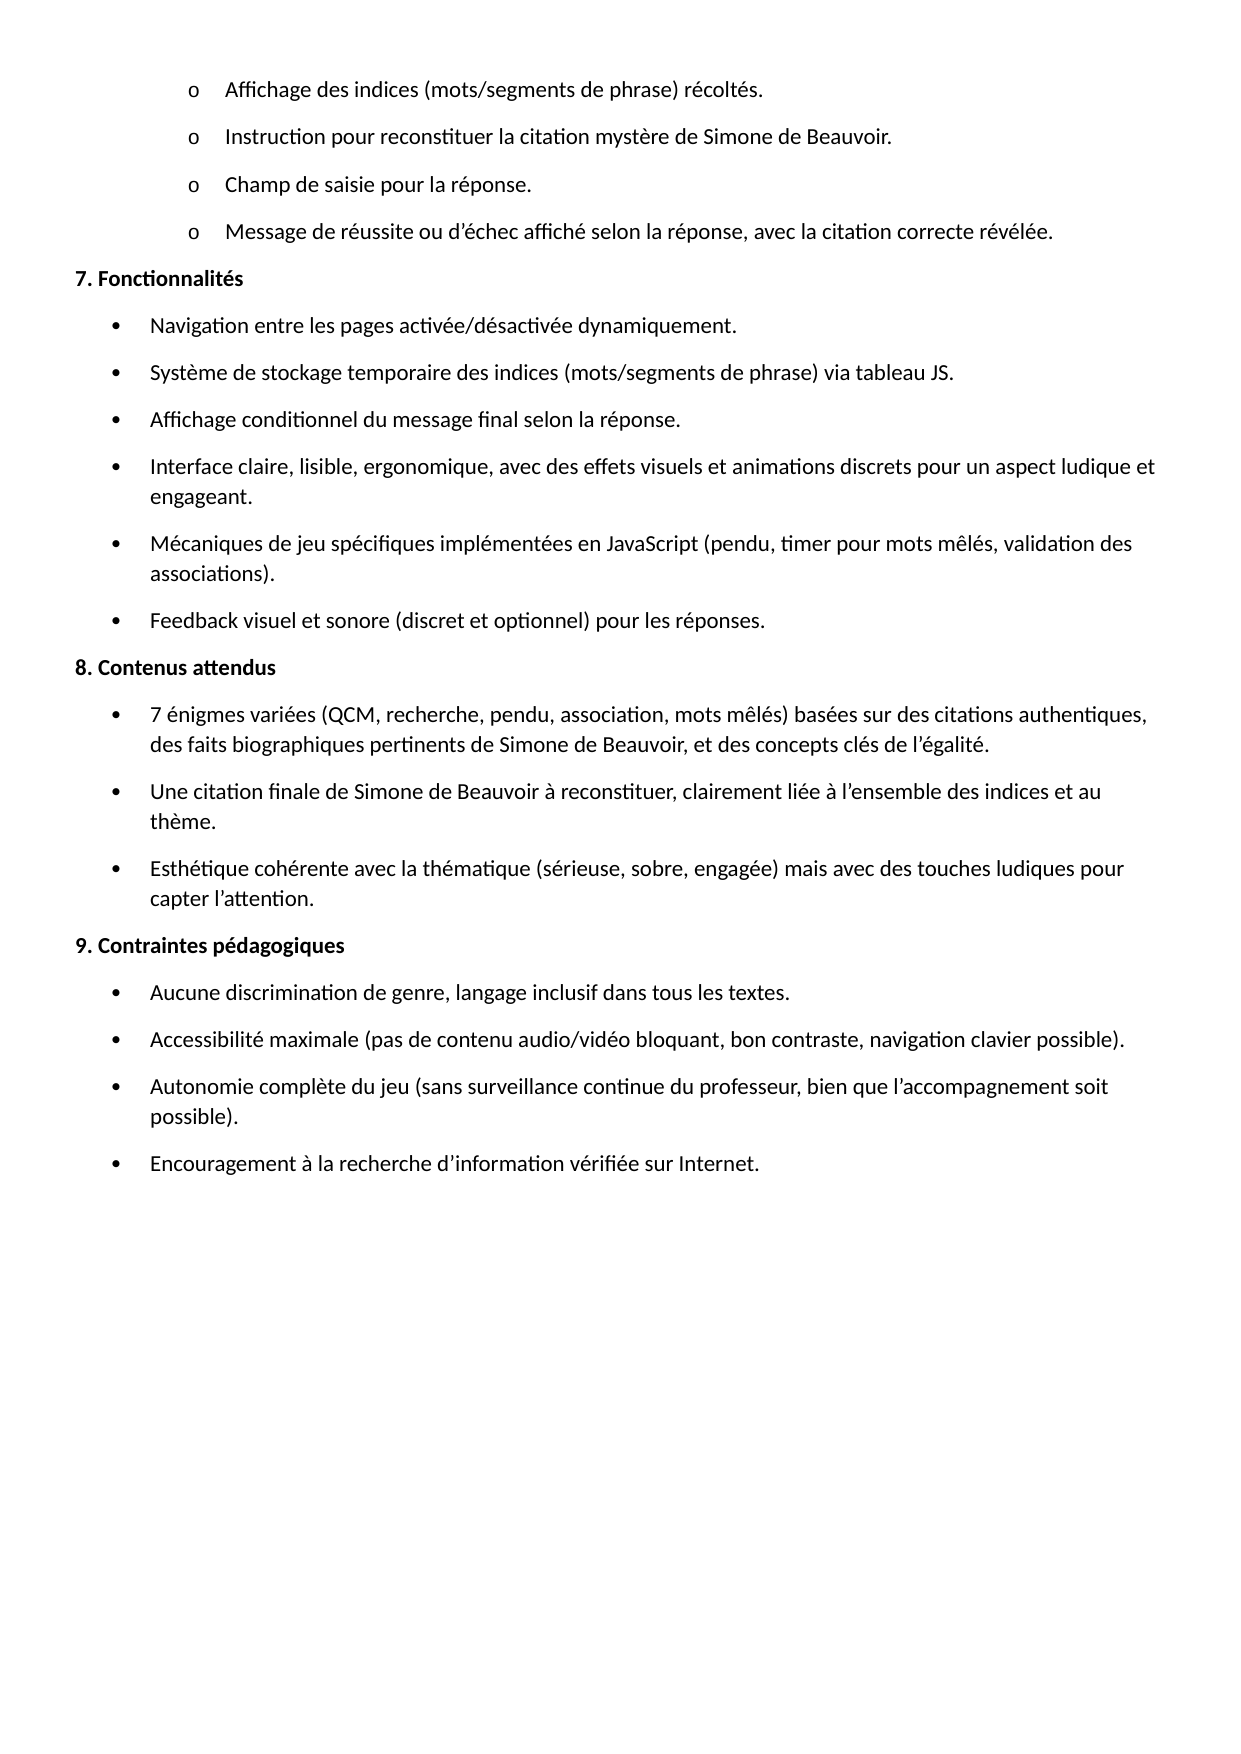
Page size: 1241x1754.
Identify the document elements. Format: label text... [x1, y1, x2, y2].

list Feedback visuel et sonore (discret et optionnel) pour les réponses. [112, 606, 1165, 634]
list Interface claire, lisible, ergonomique, avec des effets visuels et animations discrets pour un aspect ludique et engageant. [112, 452, 1165, 510]
list Système de stockage temporaire des indices (mots/segments de phrase) via tableau JS. [112, 358, 1165, 386]
list Aucune discrimination de genre, langage inclusif dans tous les textes. [112, 978, 1165, 1006]
list Message de réussite ou d’échec affiché selon la réponse, avec la citation correcte révélée. [187, 217, 1165, 246]
list Navigation entre les pages activée/désactivée dynamiquement. [112, 311, 1165, 339]
list Champ de saisie pour la réponse. [187, 170, 1165, 198]
list Une citation finale de Simone de Beauvoir à reconstituer, clairement liée à l’ensemble des indices et au thème. [112, 777, 1165, 835]
list Instruction pour reconstituer la citation mystère de Simone de Beauvoir. [187, 122, 1165, 151]
text 7. Fonctionnalités [75, 264, 1165, 293]
list Esthétique cohérente avec la thématique (sérieuse, sobre, engagée) mais avec des touches ludiques pour capter l’attention. [112, 854, 1165, 912]
list Encouragement à la recherche d’information vérifiée sur Internet. [112, 1149, 1165, 1177]
list Affichage des indices (mots/segments de phrase) récoltés. [187, 75, 1165, 103]
text 9. Contraintes pédagogiques [75, 931, 1165, 959]
list Affichage conditionnel du message final selon la réponse. [112, 405, 1165, 433]
list Accessibilité maximale (pas de contenu audio/vidéo bloquant, bon contraste, navigation clavier possible). [112, 1025, 1165, 1053]
list Autonomie complète du jeu (sans surveillance continue du professeur, bien que l’accompagnement soit possible). [112, 1072, 1165, 1130]
text 8. Contenus attendus [75, 653, 1165, 681]
list Mécaniques de jeu spécifiques implémentées en JavaScript (pendu, timer pour mots mêlés, validation des associations). [112, 529, 1165, 587]
list 7 énigmes variées (QCM, recherche, pendu, association, mots mêlés) basées sur des citations authentiques, des faits biographiques pertinents de Simone de Beauvoir, et des concepts clés de l’égalité. [112, 700, 1165, 758]
